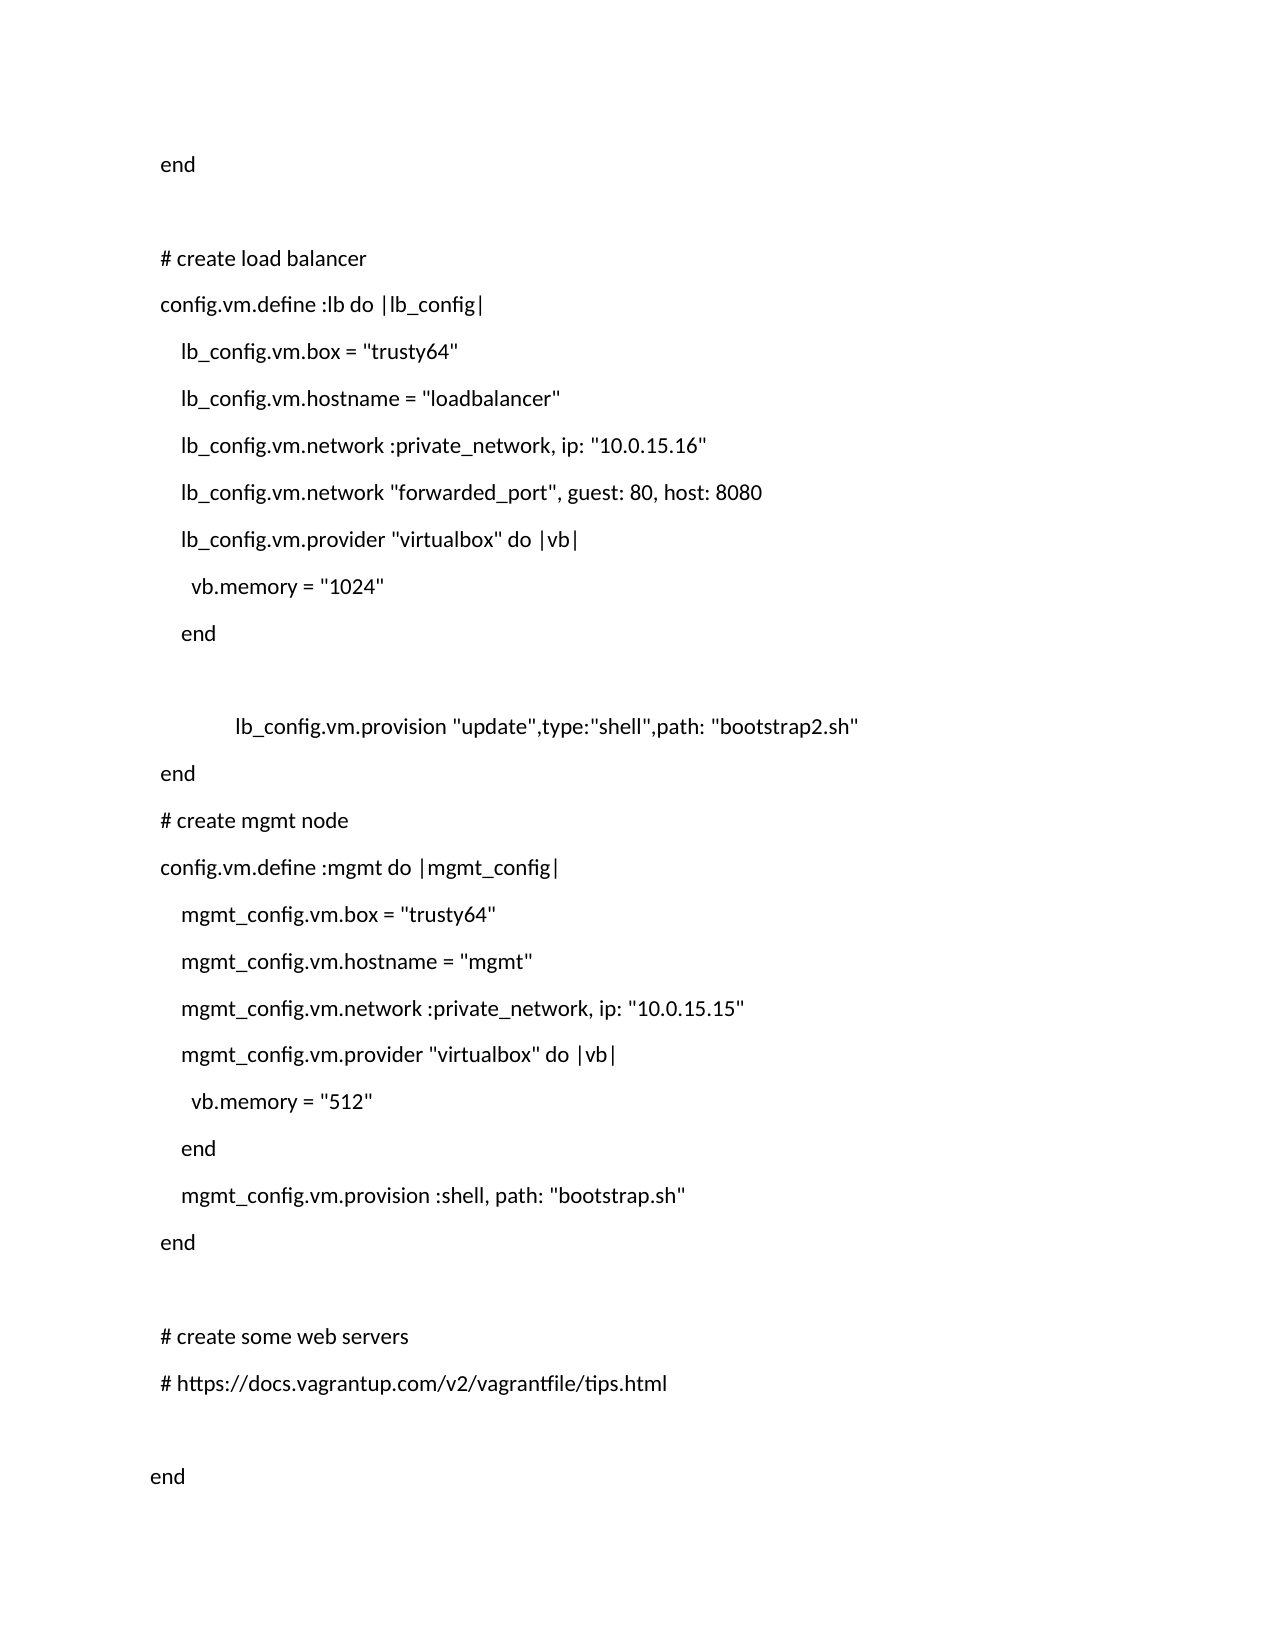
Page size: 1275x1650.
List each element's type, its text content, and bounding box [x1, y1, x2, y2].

text lb_config.vm.hostname = "loadbalancer" [150, 384, 1125, 412]
text # create mgmt node [150, 806, 1125, 834]
text # create load balancer [150, 244, 1125, 272]
text mgmt_config.vm.provision :shell, path: "bootstrap.sh" [150, 1181, 1125, 1209]
text end [150, 759, 1125, 787]
text end [150, 1462, 1125, 1491]
text # create some web servers [150, 1322, 1125, 1350]
text config.vm.define :mgmt do |mgmt_config| [150, 853, 1125, 881]
text lb_config.vm.box = "trusty64" [150, 337, 1125, 366]
text config.vm.define :lb do |lb_config| [150, 291, 1125, 319]
text mgmt_config.vm.provider "virtualbox" do |vb| [150, 1041, 1125, 1069]
text end [150, 1134, 1125, 1162]
text end [150, 1228, 1125, 1256]
text lb_config.vm.provision "update",type:"shell",path: "bootstrap2.sh" [150, 712, 1125, 741]
text lb_config.vm.provider "virtualbox" do |vb| [150, 525, 1125, 553]
text lb_config.vm.network "forwarded_port", guest: 80, host: 8080 [150, 478, 1125, 506]
text vb.memory = "512" [150, 1087, 1125, 1116]
text # https://docs.vagrantup.com/v2/vagrantfile/tips.html [150, 1369, 1125, 1397]
text mgmt_config.vm.box = "trusty64" [150, 900, 1125, 928]
text mgmt_config.vm.network :private_network, ip: "10.0.15.15" [150, 994, 1125, 1022]
text end [150, 619, 1125, 647]
text vb.memory = "1024" [150, 572, 1125, 600]
text end [150, 150, 1125, 178]
text mgmt_config.vm.hostname = "mgmt" [150, 947, 1125, 975]
text lb_config.vm.network :private_network, ip: "10.0.15.16" [150, 431, 1125, 459]
